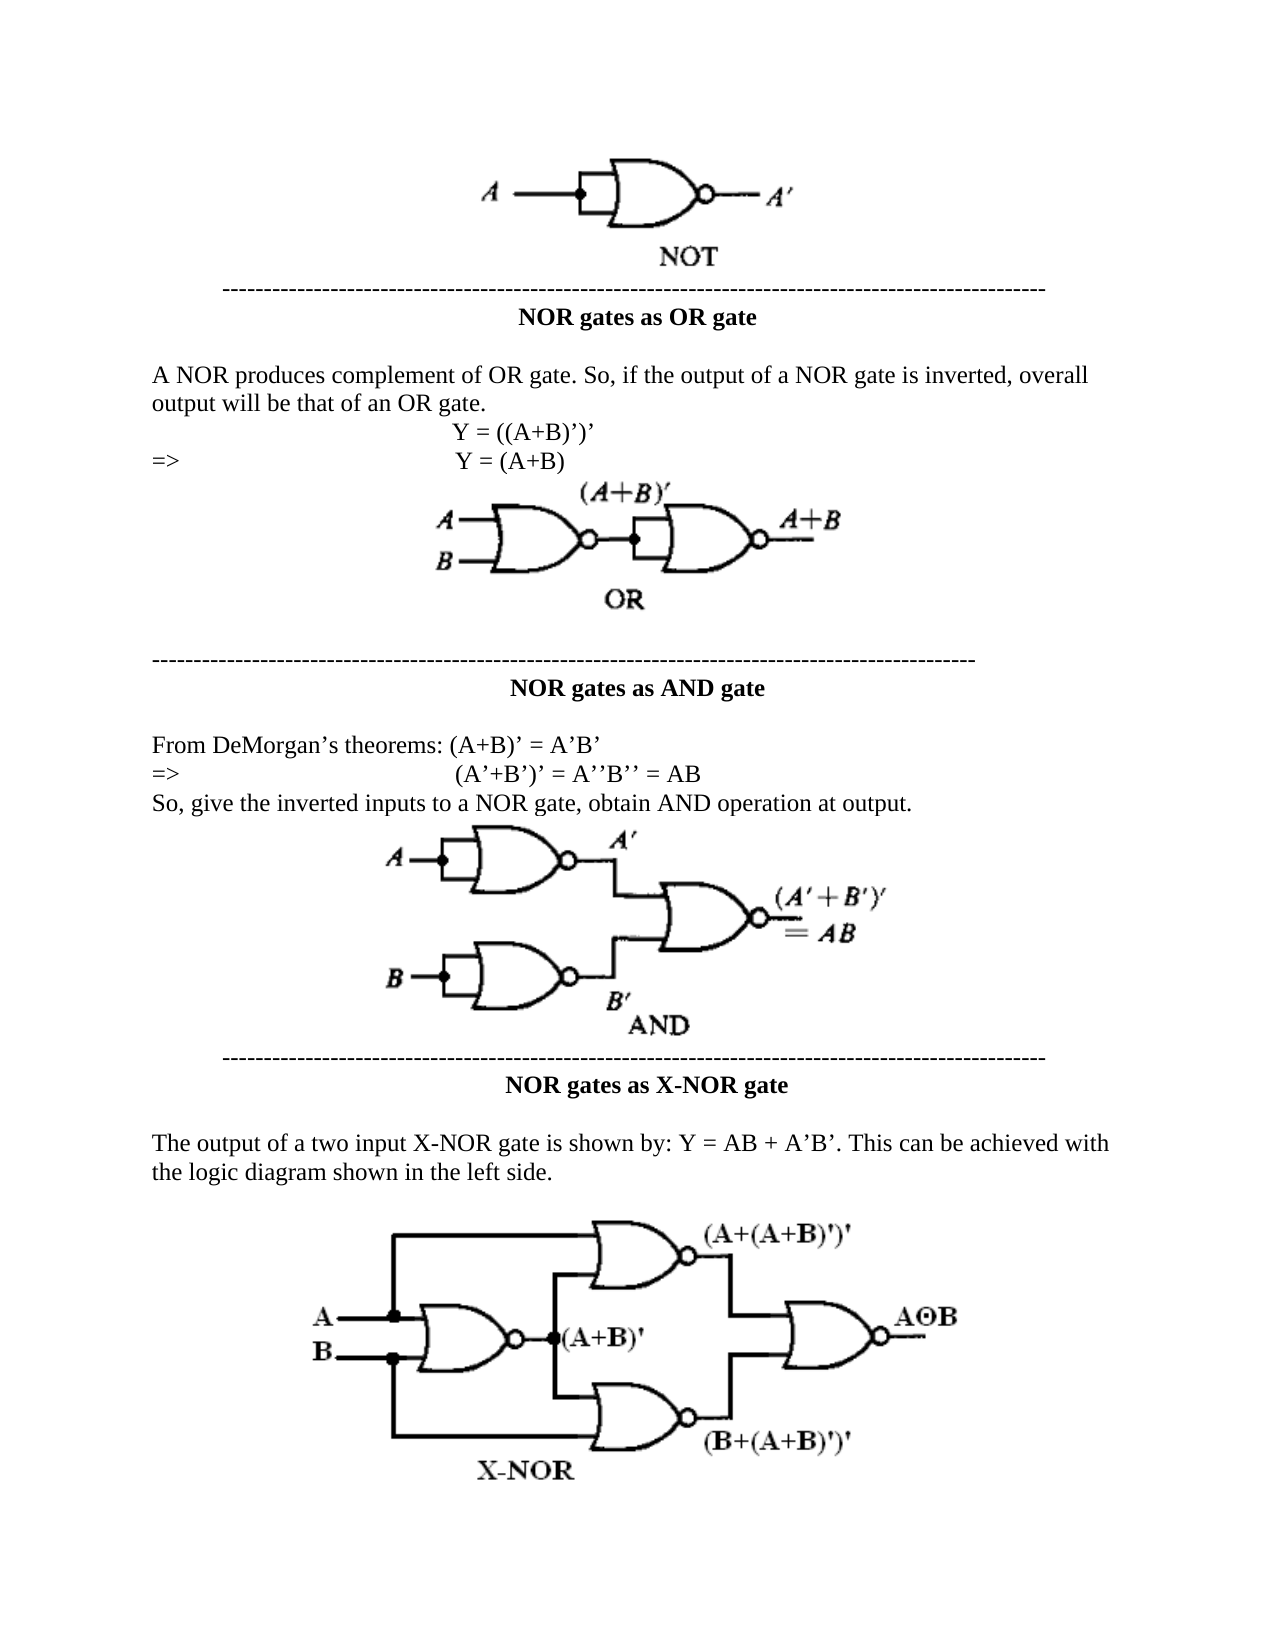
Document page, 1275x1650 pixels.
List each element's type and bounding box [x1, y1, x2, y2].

table_header [150, 150, 1125, 1495]
picture [477, 151, 798, 274]
picture [383, 816, 892, 1042]
picture [431, 474, 844, 616]
picture [311, 1214, 964, 1494]
